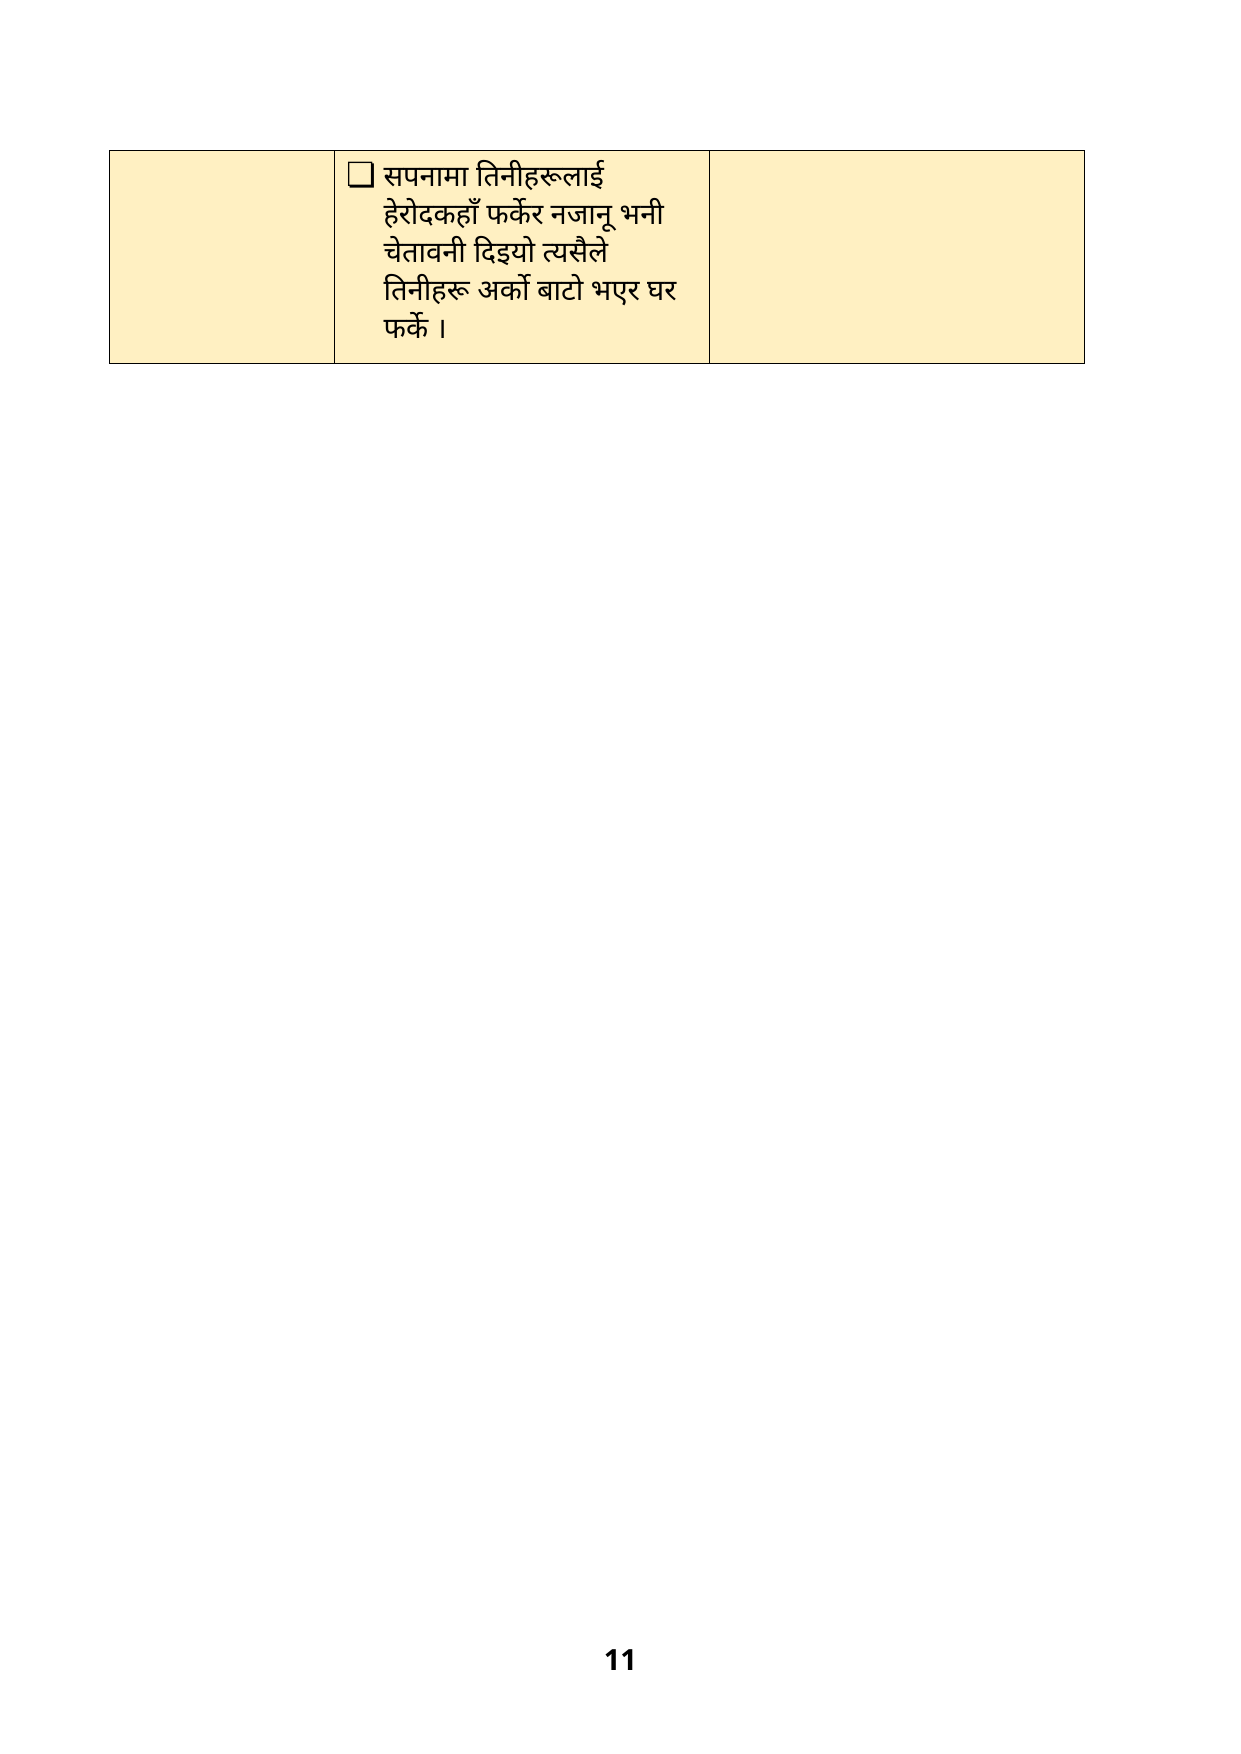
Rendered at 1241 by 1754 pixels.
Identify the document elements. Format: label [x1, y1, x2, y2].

table_cell [110, 151, 334, 363]
table_cell [335, 151, 709, 363]
table_cell [710, 151, 1084, 363]
